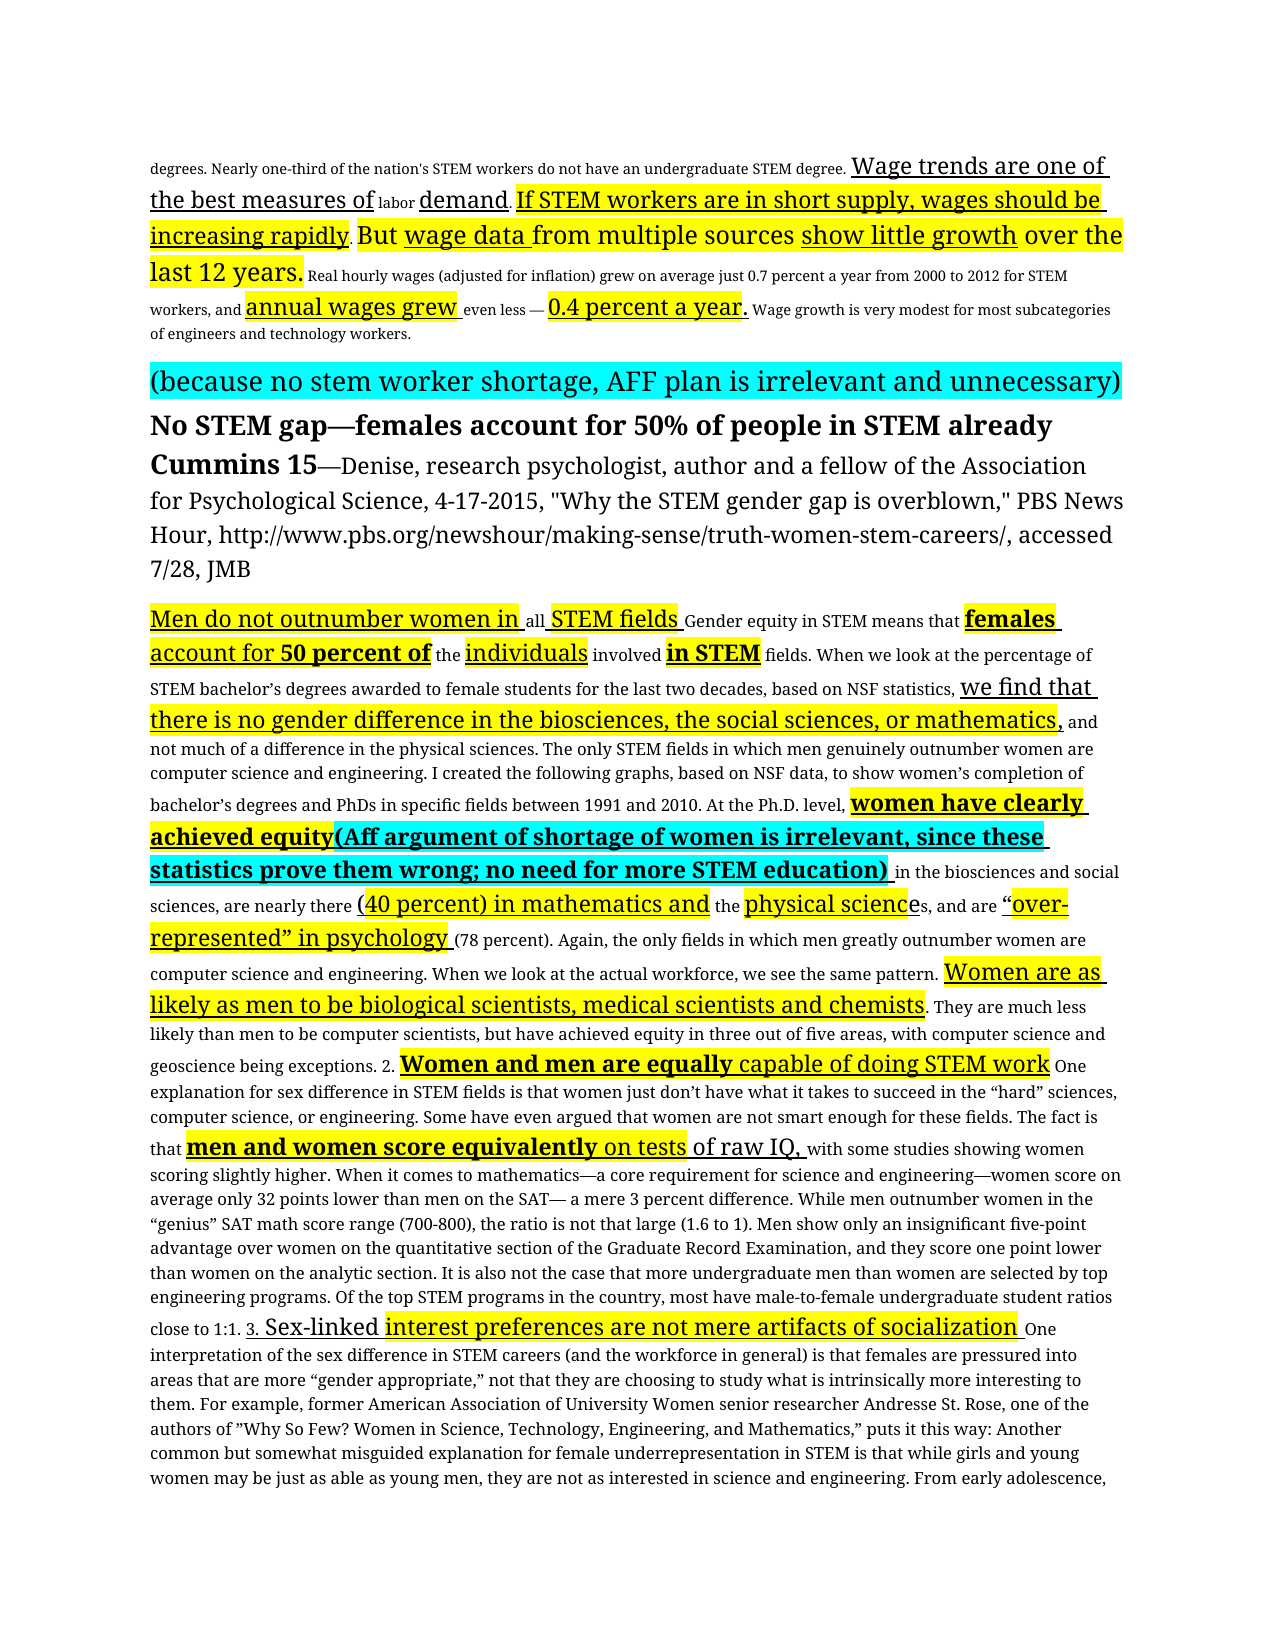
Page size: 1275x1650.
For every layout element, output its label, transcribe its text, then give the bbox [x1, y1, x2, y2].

text Cummins 15—Denise, research psychologist, author and a fellow of the Association for Psychological Science, 4-17-2015, "Why the STEM gender gap is overblown," PBS News Hour, http://www.pbs.org/newshour/making-sense/truth-women-stem-careers/, accessed 7/28, JMB [150, 446, 1125, 584]
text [150, 603, 1125, 1489]
subtitle No STEM gap—females account for 50% of people in STEM already [150, 406, 1125, 443]
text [150, 150, 1125, 344]
